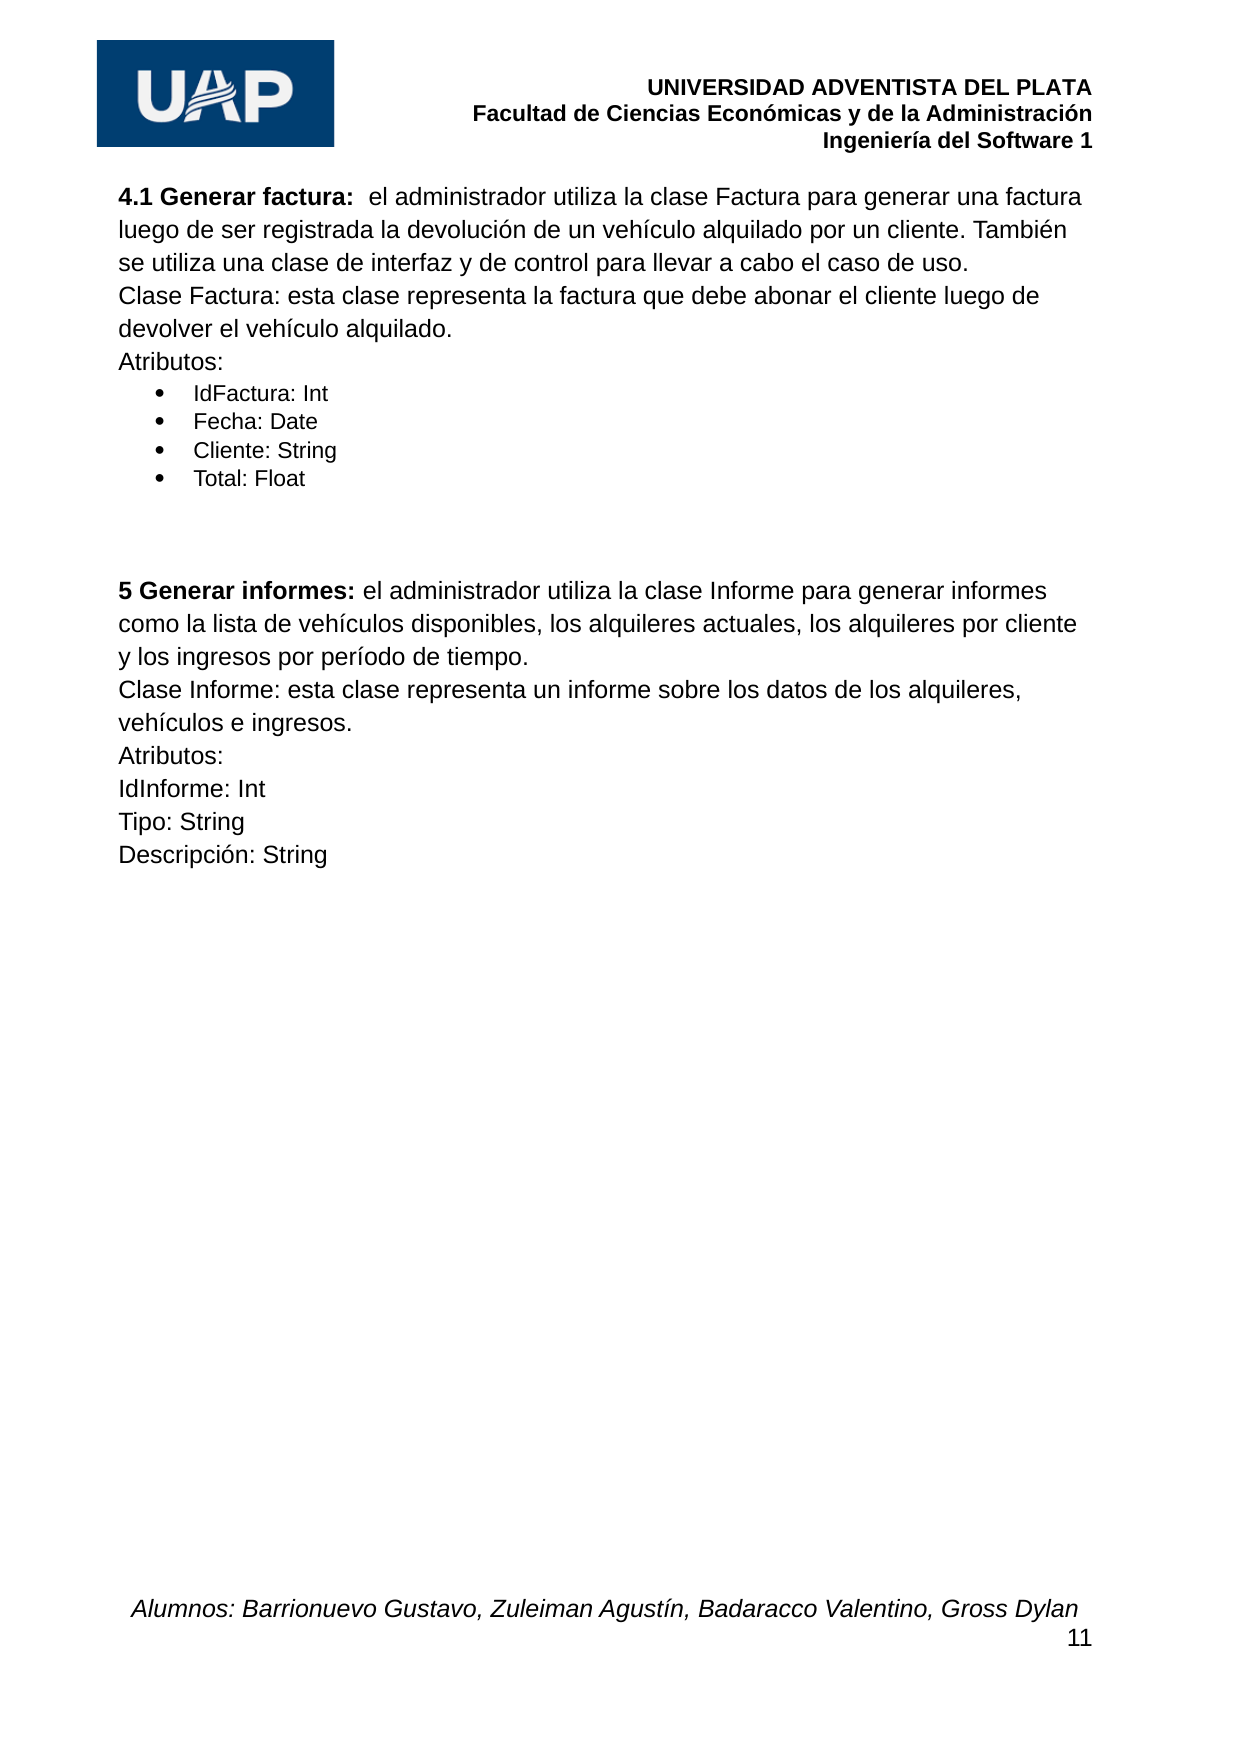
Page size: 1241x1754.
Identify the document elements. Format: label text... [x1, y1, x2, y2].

text 5 Generar informes: el administrador utiliza la clase Informe para generar informes como la lista de vehículos disponibles, los alquileres actuales, los alquileres por cliente y los ingresos por período de tiempo. [118, 576, 1092, 671]
text Clase Informe: esta clase representa un informe sobre los datos de los alquileres, vehículos e ingresos. [118, 675, 1092, 737]
picture [96, 40, 335, 147]
list Fecha: Date [156, 408, 1092, 434]
text Descripción: String [118, 840, 1092, 869]
text IdInforme: Int [118, 774, 1092, 803]
list Total: Float [156, 465, 1092, 491]
text Atributos: [118, 741, 1092, 770]
list Cliente: String [156, 437, 1092, 463]
text Atributos: [118, 347, 1092, 376]
text Tipo: String [118, 807, 1092, 836]
text 4.1 Generar factura: el administrador utiliza la clase Factura para generar una factura luego de ser registrada la devolución de un vehículo alquilado por un cliente. También se utiliza una clase de interfaz y de control para llevar a cabo el caso de uso. [118, 182, 1092, 276]
text Clase Factura: esta clase representa la factura que debe abonar el cliente luego de devolver el vehículo alquilado. [118, 281, 1092, 342]
list IdFactura: Int [156, 380, 1092, 406]
